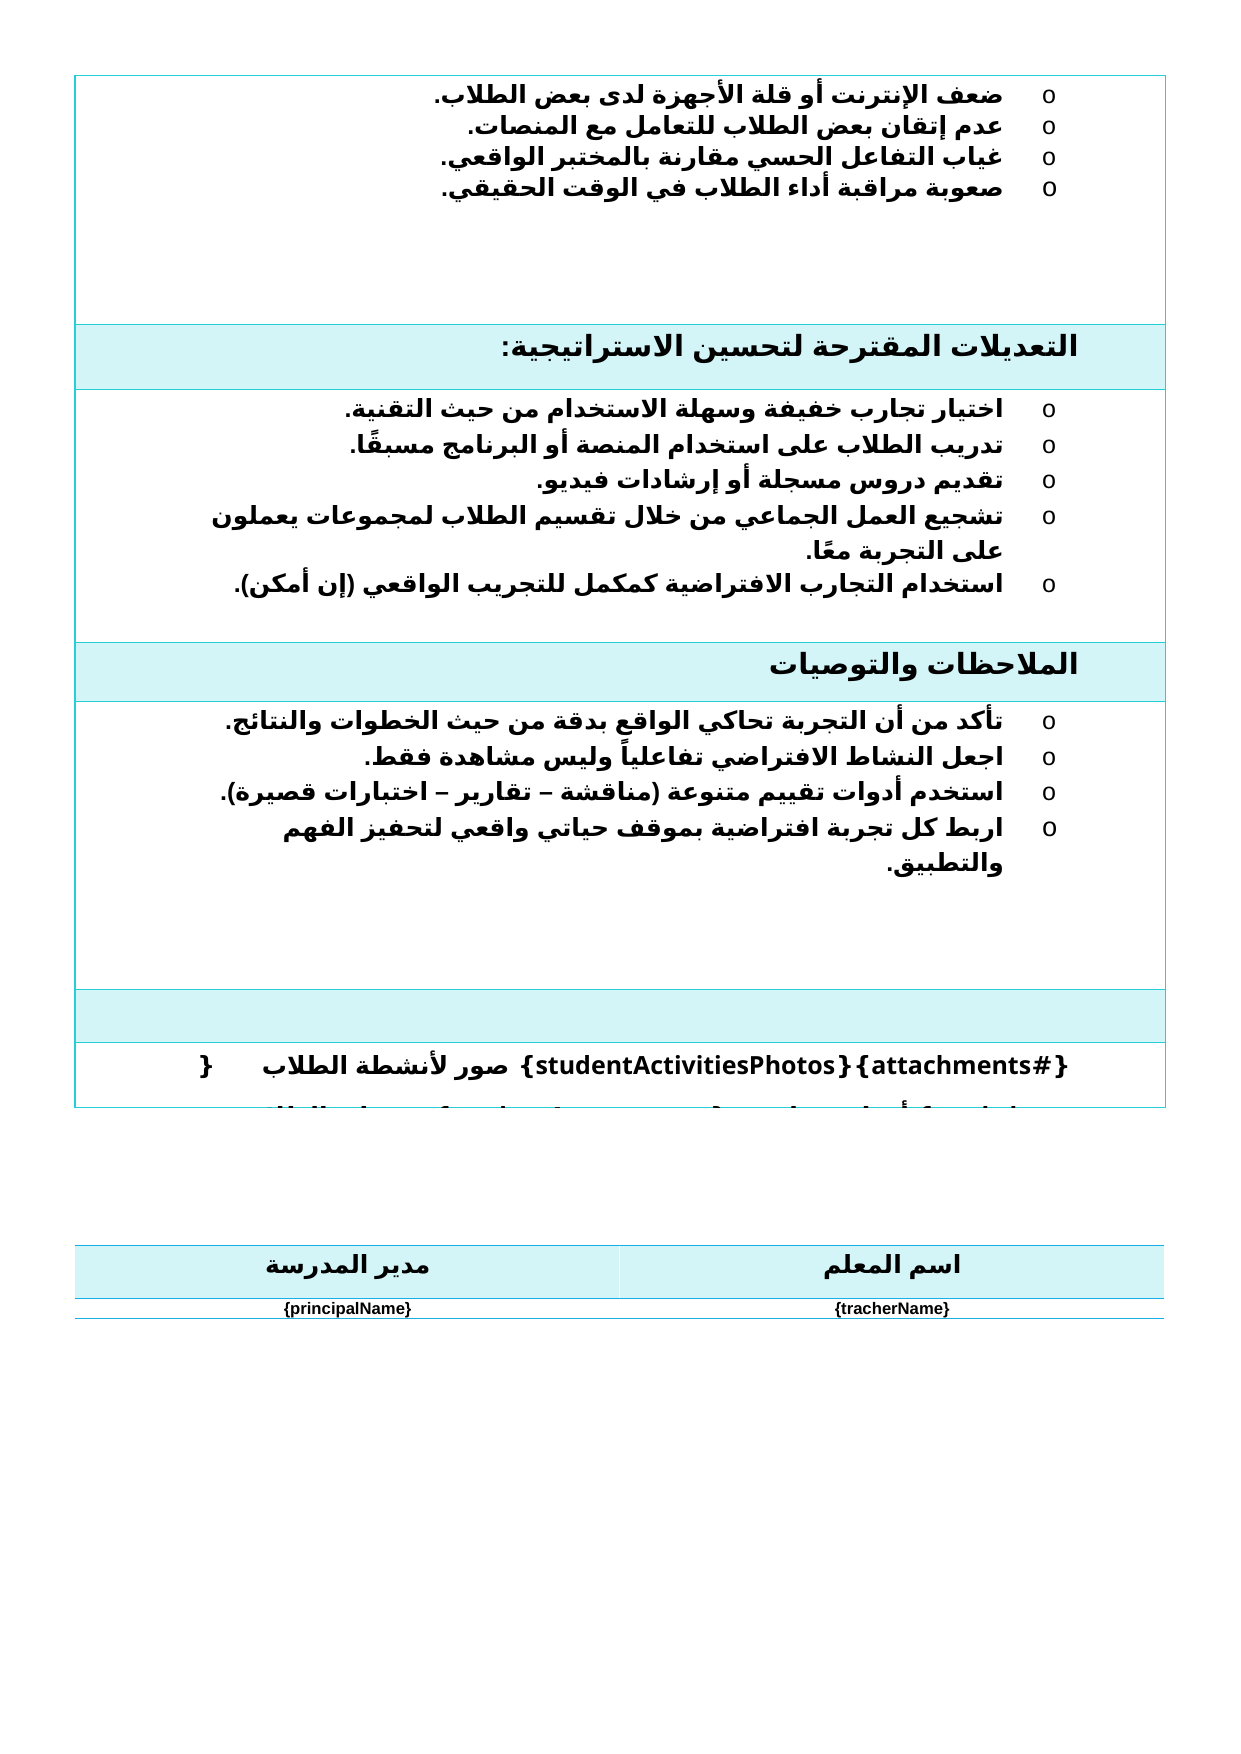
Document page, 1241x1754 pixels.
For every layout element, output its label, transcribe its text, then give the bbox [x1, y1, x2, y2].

table_cell {#attachments}{studentActivitiesPhotos} صور لأنشطة الطلاب {worksheets} أوراق عمل {studentAssessments}تقييمات الطلاب {other}{/attachments}.......................... [76, 1043, 1165, 1107]
table_cell الملاحظات والتوصيات [76, 643, 1165, 701]
table_cell {tracherName} [620, 1299, 1164, 1318]
table_header مدير المدرسة [75, 1246, 619, 1298]
table_cell {principalName} [75, 1299, 619, 1318]
table_cell ضعف الإنترنت أو قلة الأجهزة لدى بعض الطلاب. عدم إتقان بعض الطلاب للتعامل مع المنصات. غياب التفاعل الحسي مقارنة بالمختبر الواقعي. صعوبة مراقبة أداء الطلاب في الوقت الحقيقي. [76, 76, 1165, 324]
table_cell اختيار تجارب خفيفة وسهلة الاستخدام من حيث التقنية. تدريب الطلاب على استخدام المنصة أو البرنامج مسبقًا. تقديم دروس مسجلة أو إرشادات فيديو. تشجيع العمل الجماعي من خلال تقسيم الطلاب لمجموعات يعملون على التجربة معًا. استخدام التجارب الافتراضية كمكمل للتجريب الواقعي (إن أمكن). [76, 390, 1165, 642]
table_cell تأكد من أن التجربة تحاكي الواقع بدقة من حيث الخطوات والنتائج. اجعل النشاط الافتراضي تفاعلياً وليس مشاهدة فقط. استخدم أدوات تقييم متنوعة (مناقشة – تقارير – اختبارات قصيرة). اربط كل تجربة افتراضية بموقف حياتي واقعي لتحفيز الفهم والتطبيق. [76, 702, 1165, 989]
table_cell المرفقات [76, 990, 1165, 1042]
table_header اسم المعلم [620, 1246, 1164, 1298]
table_cell التعديلات المقترحة لتحسين الاستراتيجية: [76, 325, 1165, 389]
